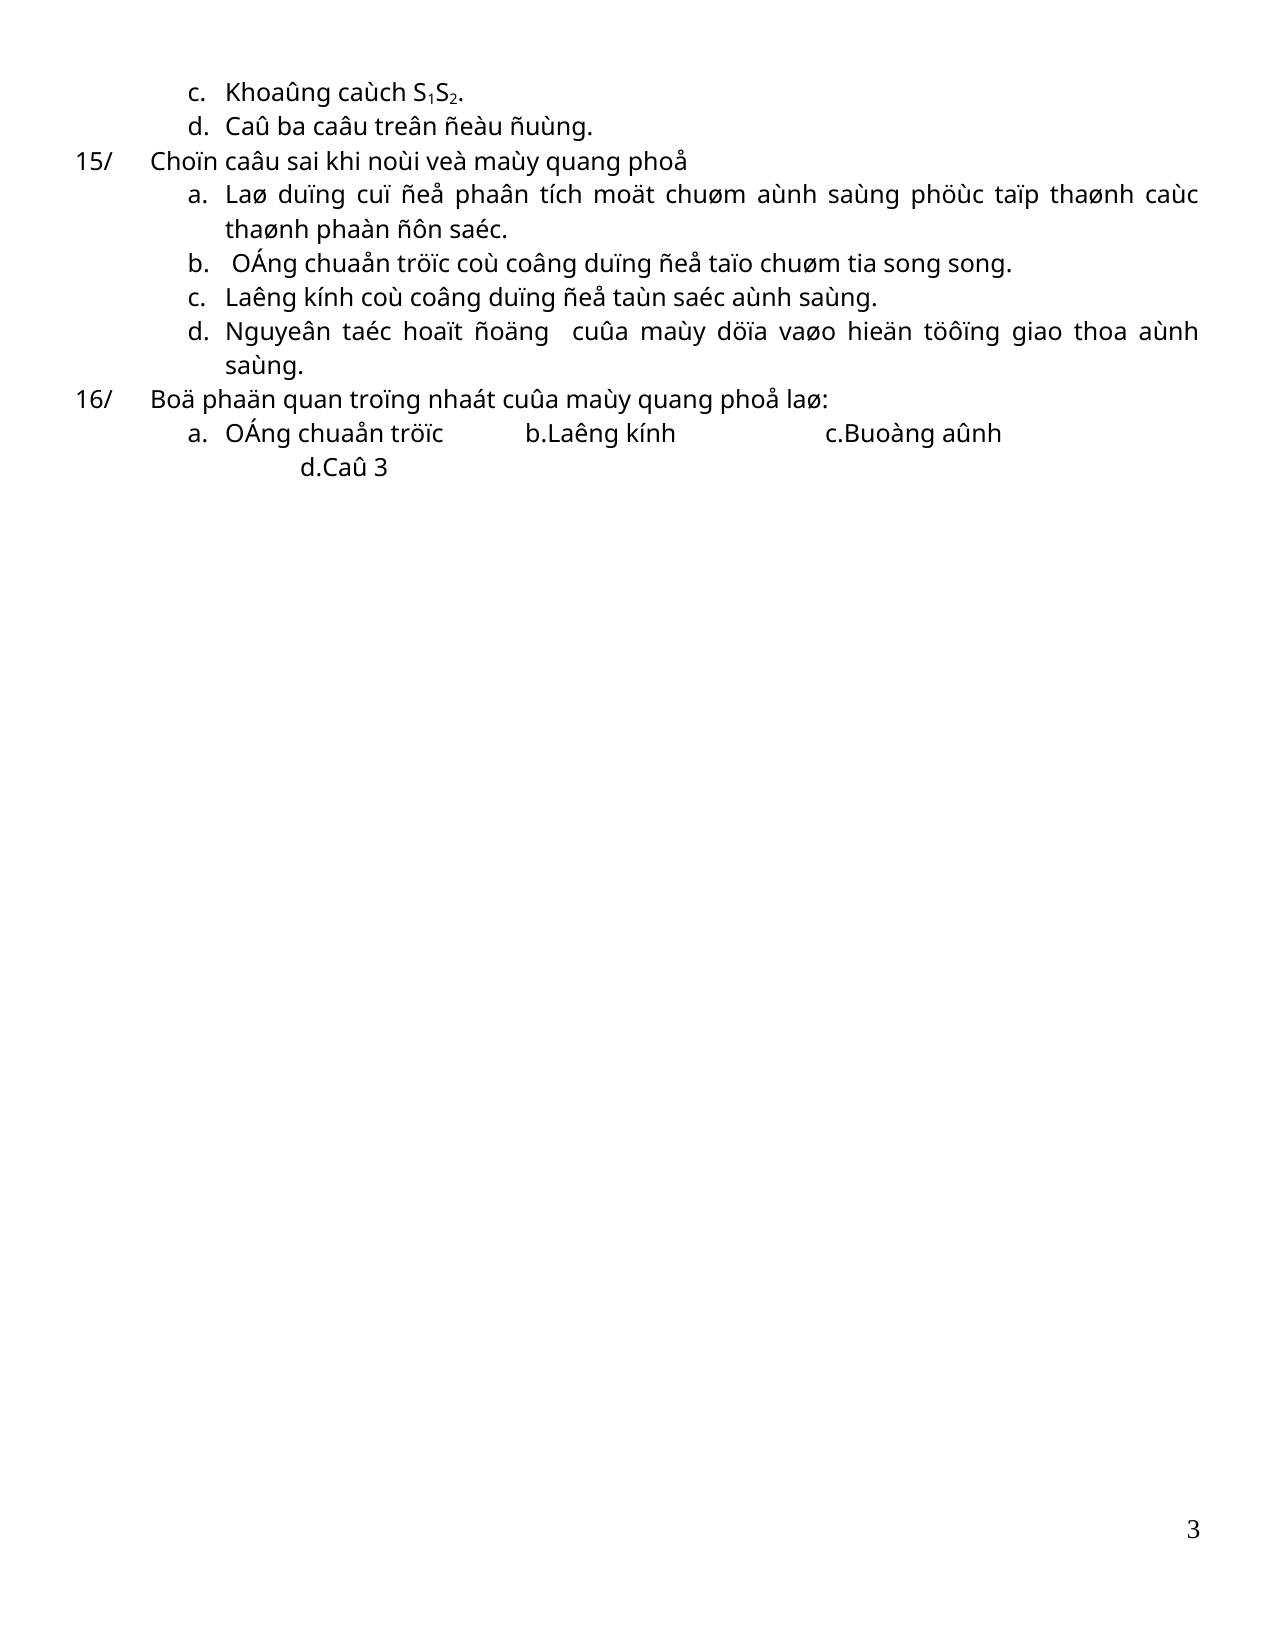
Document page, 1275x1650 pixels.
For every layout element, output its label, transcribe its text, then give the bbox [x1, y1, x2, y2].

list Laø duïng cuï ñeå phaân tích moät chuøm aùnh saùng phöùc taïp thaønh caùc thaønh phaàn ñôn saéc. [187, 177, 1200, 245]
list Nguyeân taéc hoaït ñoäng cuûa maùy döïa vaøo hieän töôïng giao thoa aùnh saùng. [187, 313, 1200, 382]
list OÁng chuaån tröïc coù coâng duïng ñeå taïo chuøm tia song song. [187, 245, 1200, 279]
list Caû ba caâu treân ñeàu ñuùng. [187, 109, 1200, 143]
list Laêng kính coù coâng duïng ñeå taùn saéc aùnh saùng. [187, 279, 1200, 313]
list Boä phaän quan troïng nhaát cuûa maùy quang phoå laø: [75, 382, 1200, 416]
list Khoaûng caùch S1S2. [187, 75, 1200, 109]
list OÁng chuaån tröïc b.Laêng kính c.Buoàng aûnh d.Caû 3 [187, 416, 1200, 484]
list Choïn caâu sai khi noùi veà maùy quang phoå [75, 143, 1200, 177]
